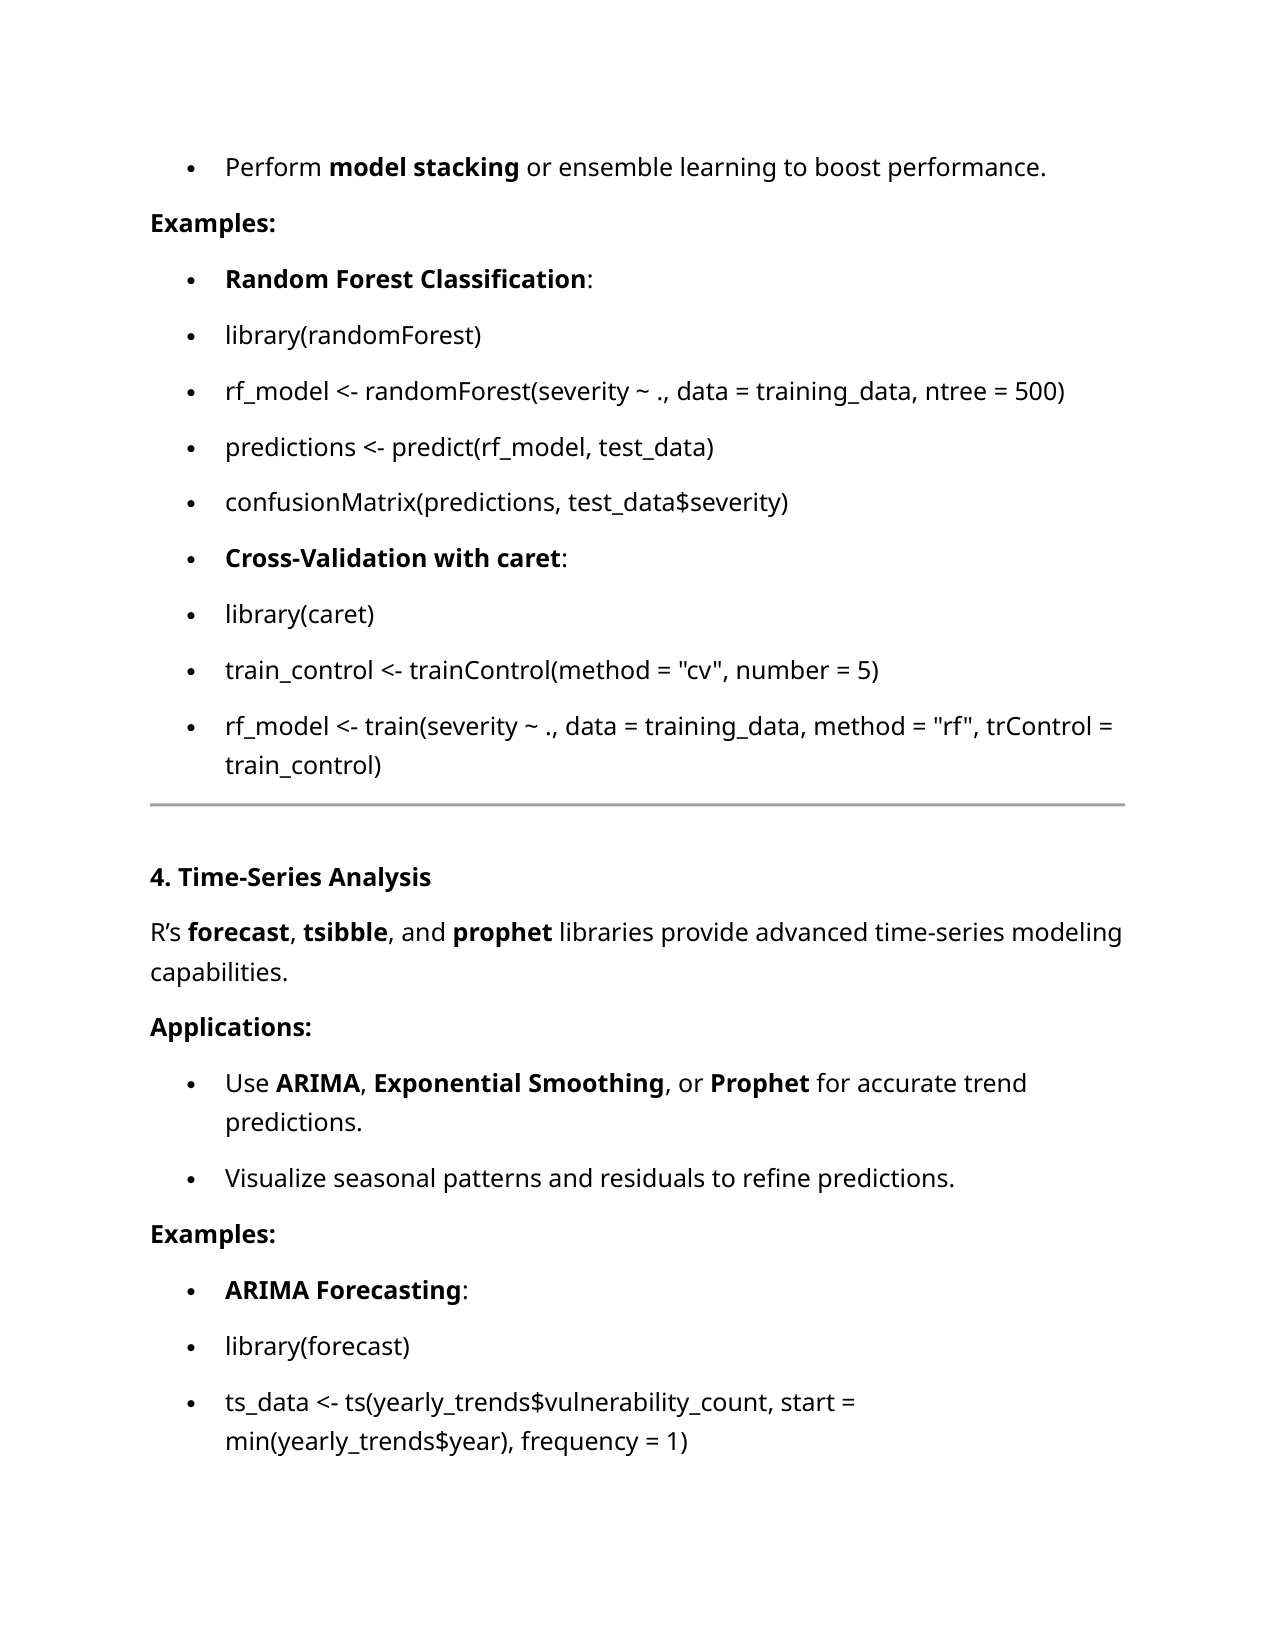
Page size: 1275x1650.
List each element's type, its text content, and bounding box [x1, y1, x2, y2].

list ts_data <- ts(yearly_trends$vulnerability_count, start = min(yearly_trends$year), frequency = 1) [187, 1384, 1125, 1457]
list Use ARIMA, Exponential Smoothing, or Prophet for accurate trend predictions. [187, 1066, 1125, 1139]
list library(forecast) [187, 1328, 1125, 1362]
text R’s forecast, tsibble, and prophet libraries provide advanced time-series modeling capabilities. [150, 915, 1125, 988]
list rf_model <- train(severity ~ ., data = training_data, method = "rf", trControl = train_control) [187, 708, 1125, 782]
text Examples: [150, 206, 1125, 240]
text Applications: [150, 1010, 1125, 1044]
list Perform model stacking or ensemble learning to boost performance. [187, 150, 1125, 184]
list confusionMatrix(predictions, test_data$severity) [187, 485, 1125, 519]
list Random Forest Classification: [187, 262, 1125, 296]
list predictions <- predict(rf_model, test_data) [187, 429, 1125, 463]
text Examples: [150, 1217, 1125, 1251]
list library(caret) [187, 597, 1125, 631]
list library(randomForest) [187, 317, 1125, 352]
list Cross-Validation with caret: [187, 541, 1125, 575]
list Visualize seasonal patterns and residuals to refine predictions. [187, 1161, 1125, 1195]
text 4. Time-Series Analysis [150, 859, 1125, 893]
list rf_model <- randomForest(severity ~ ., data = training_data, ntree = 500) [187, 373, 1125, 407]
list ARIMA Forecasting: [187, 1272, 1125, 1307]
list train_control <- trainControl(method = "cv", number = 5) [187, 652, 1125, 687]
